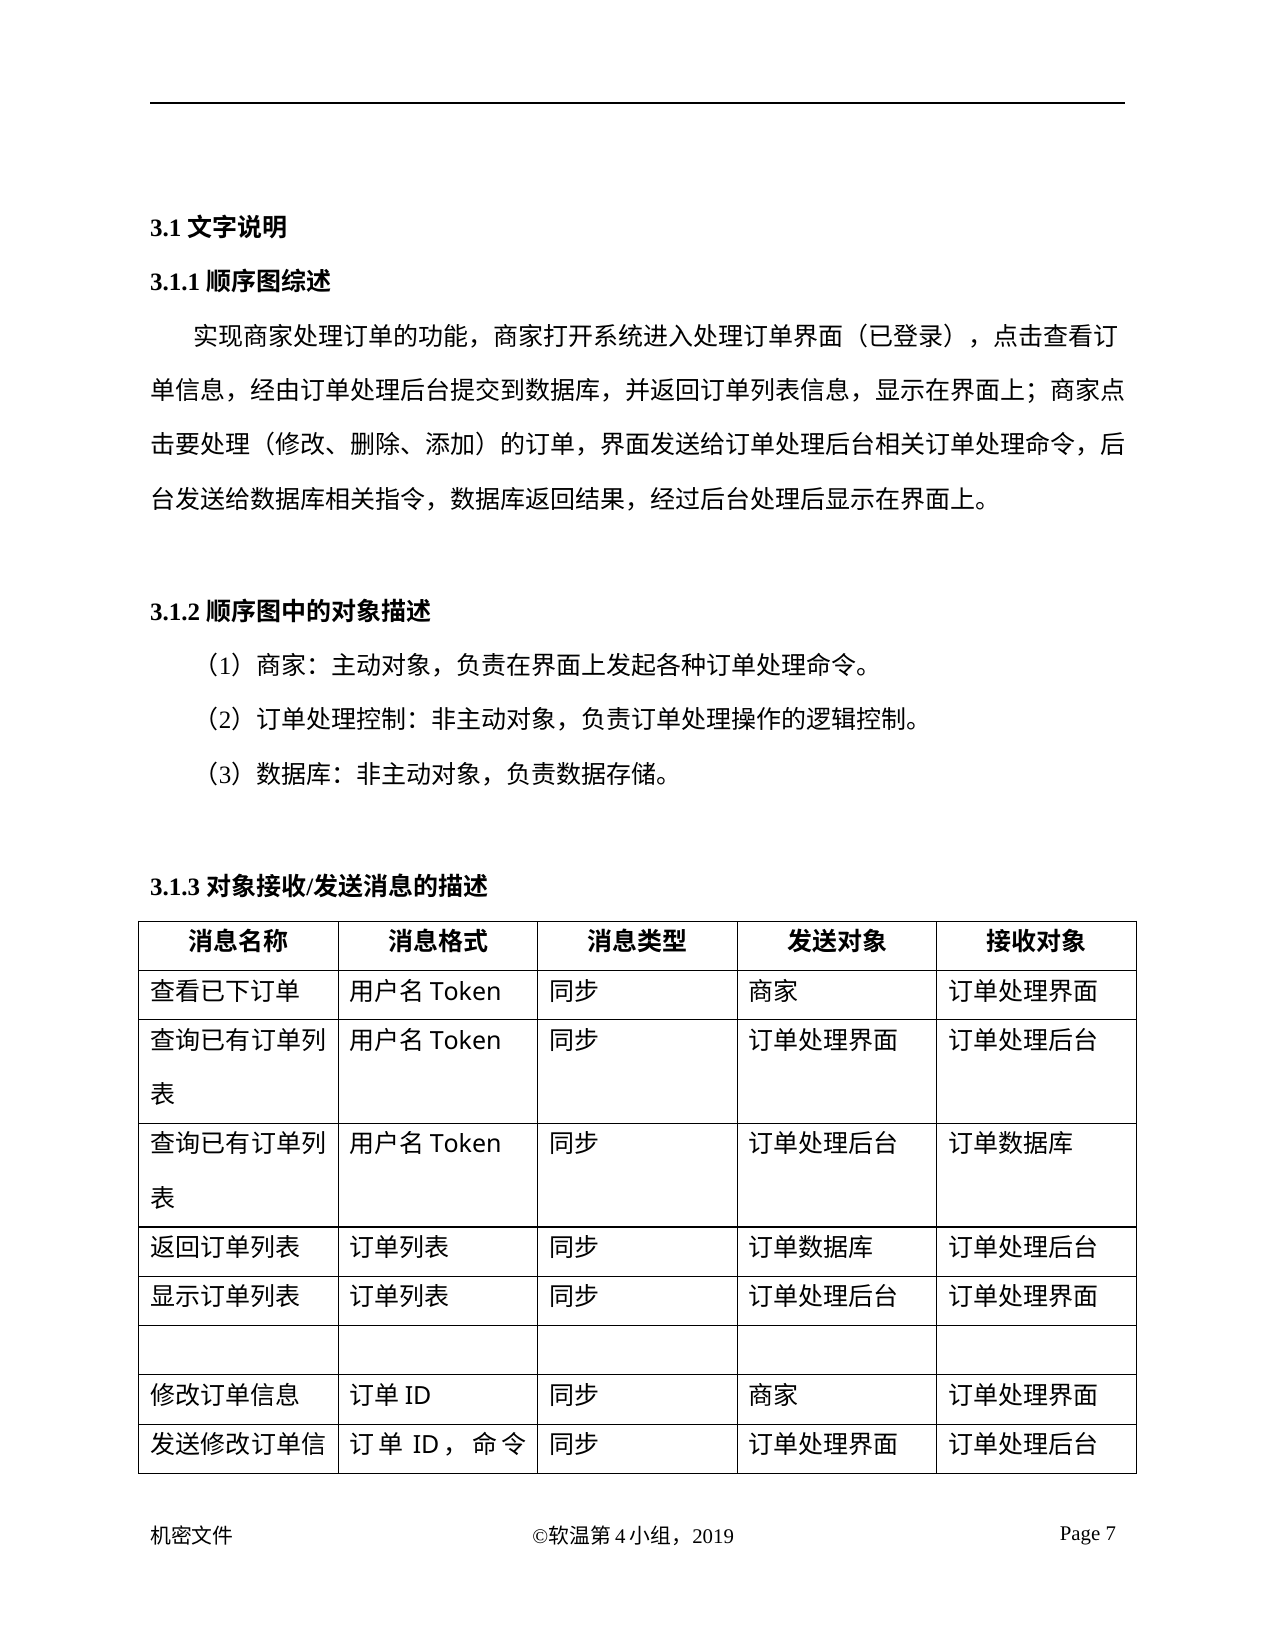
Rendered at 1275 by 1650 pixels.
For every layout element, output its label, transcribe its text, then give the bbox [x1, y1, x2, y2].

table_cell 订单处理界面 [937, 1375, 1136, 1424]
text 3.1 文字说明 [150, 207, 1125, 244]
table_header 接收对象 [937, 922, 1136, 970]
table_cell 查询已有订单列表 [139, 1124, 338, 1226]
table_cell 同步 [538, 971, 737, 1019]
table_cell 商家 [738, 1375, 936, 1424]
table_cell 同步 [538, 1425, 737, 1473]
table_cell 订单ID，命令功能（op） [339, 1425, 537, 1473]
table_cell 查询已有订单列表 [139, 1020, 338, 1123]
text 3.1.1 顺序图综述 [150, 262, 1125, 298]
table_cell 订单处理后台 [937, 1425, 1136, 1473]
table_header 消息格式 [339, 922, 537, 970]
text 3.1.2 顺序图中的对象描述 [150, 591, 1125, 627]
table_cell 修改订单信息 [139, 1375, 338, 1424]
table_cell 订单处理界面 [738, 1425, 936, 1473]
table_cell 订单处理界面 [937, 1277, 1136, 1325]
table_cell 订单处理界面 [738, 1020, 936, 1123]
table_cell 商家 [738, 971, 936, 1019]
table_cell 订单处理后台 [738, 1277, 936, 1325]
table_cell 订单数据库 [738, 1228, 936, 1276]
table_header 消息名称 [139, 922, 338, 970]
text （1）商家：主动对象，负责在界面上发起各种订单处理命令。 [150, 646, 1125, 682]
table_cell [339, 1326, 537, 1374]
table_cell 订单列表 [339, 1228, 537, 1276]
table_cell 返回订单列表 [139, 1228, 338, 1276]
table_cell 同步 [538, 1228, 737, 1276]
table_cell [538, 1326, 737, 1374]
table_header 发送对象 [738, 922, 936, 970]
table_cell 用户名Token [339, 1020, 537, 1123]
text 实现商家处理订单的功能，商家打开系统进入处理订单界面（已登录），点击查看订单信息，经由订单处理后台提交到数据库，并返回订单列表信息，显示在界面上；商家点击要处理（修改、删除、添加）的订单，界面发送给订单处理后台相关订单处理命令，后台发送给数据库相关指令，数据库返回结果，经过后台处理后显示在界面上。 [150, 316, 1125, 516]
table_cell 同步 [538, 1277, 737, 1325]
table_cell 订单处理后台 [738, 1124, 936, 1226]
table_cell 用户名Token [339, 1124, 537, 1226]
text （3）数据库：非主动对象，负责数据存储。 [150, 754, 1125, 791]
text 3.1.3 对象接收/发送消息的描述 [150, 866, 1125, 902]
table_cell 显示订单列表 [139, 1277, 338, 1325]
table_cell 同步 [538, 1020, 737, 1123]
table_cell 订单ID [339, 1375, 537, 1424]
table_cell 查看已下订单 [139, 971, 338, 1019]
table_cell 同步 [538, 1375, 737, 1424]
table_cell [738, 1326, 936, 1374]
table_cell 订单处理后台 [937, 1020, 1136, 1123]
table_cell 用户名Token [339, 971, 537, 1019]
table_cell 发送修改订单信息命令 [139, 1425, 338, 1473]
table_cell [937, 1326, 1136, 1374]
table_cell 订单列表 [339, 1277, 537, 1325]
table_cell 订单处理后台 [937, 1228, 1136, 1276]
table_header 消息类型 [538, 922, 737, 970]
table_cell [139, 1326, 338, 1374]
table_cell 同步 [538, 1124, 737, 1226]
table_cell 订单数据库 [937, 1124, 1136, 1226]
text （2）订单处理控制：非主动对象，负责订单处理操作的逻辑控制。 [150, 700, 1125, 736]
table_cell 订单处理界面 [937, 971, 1136, 1019]
